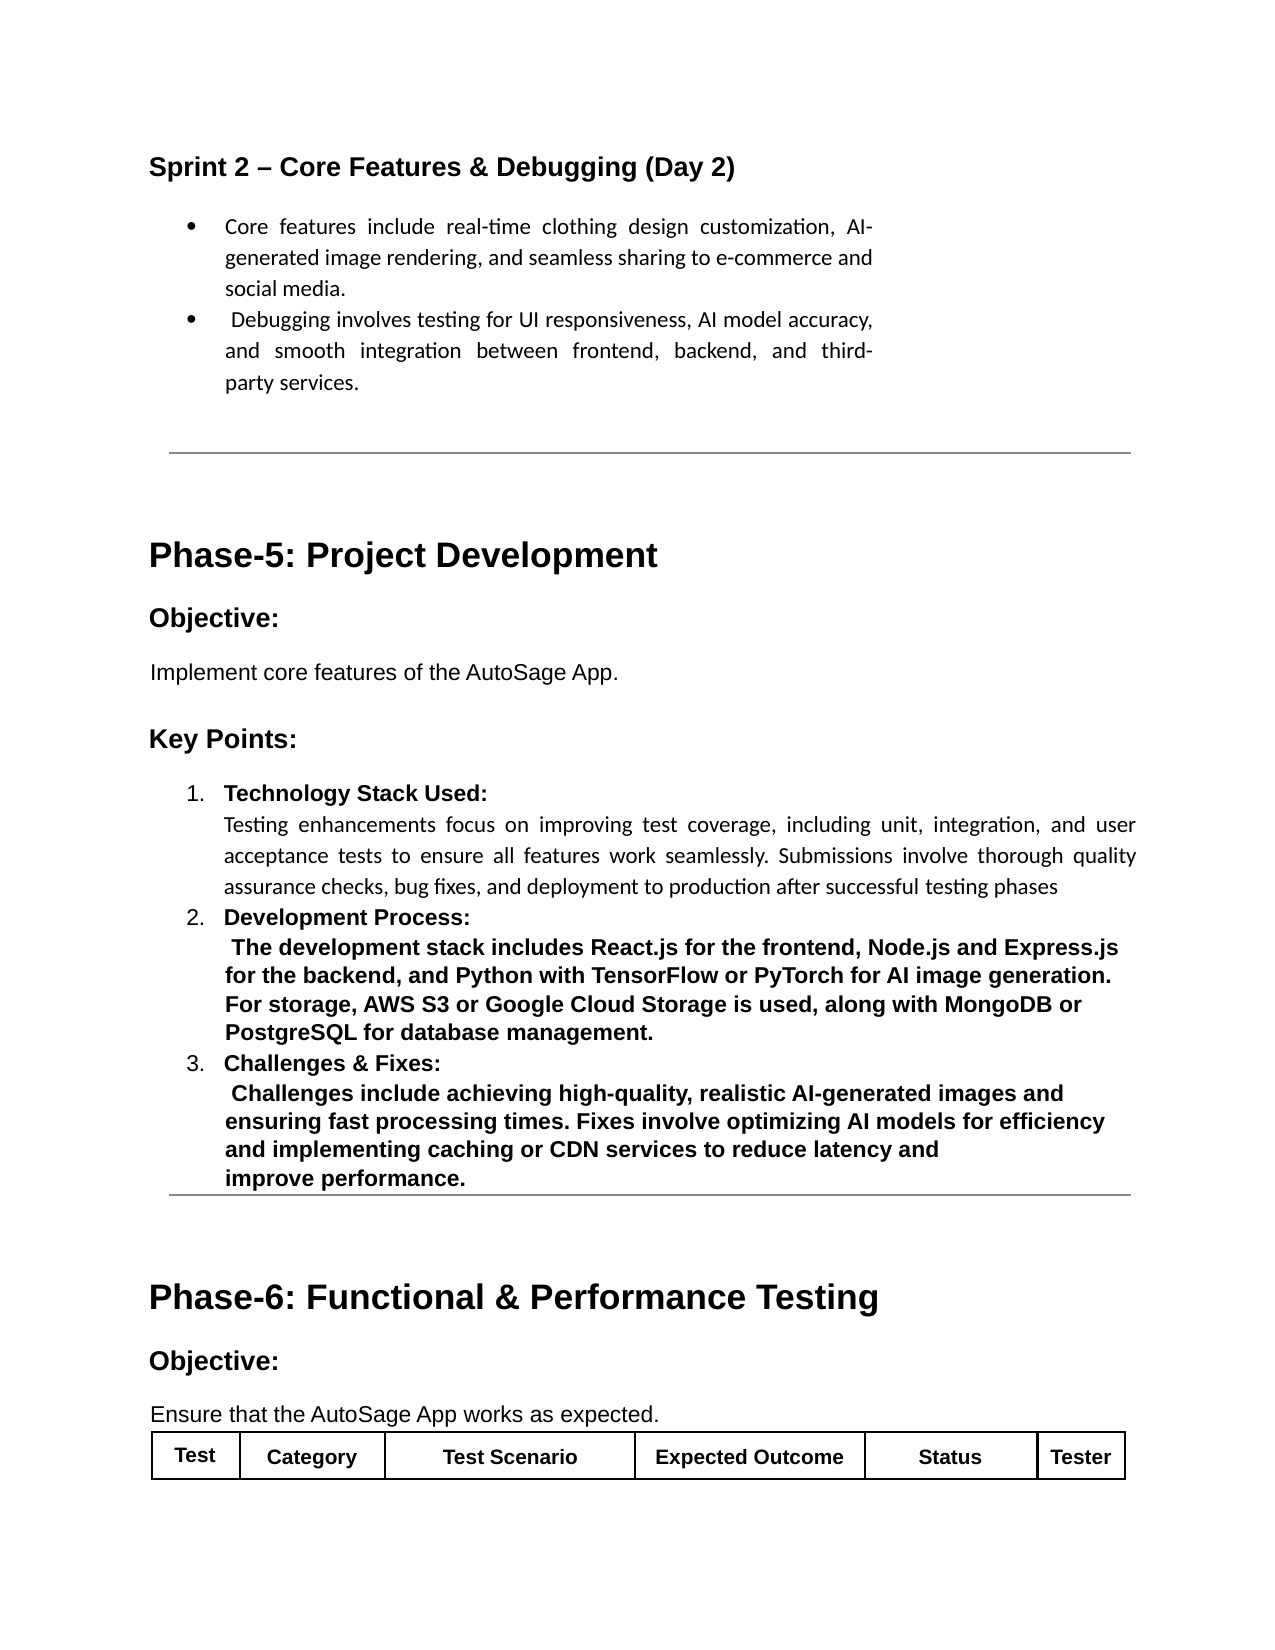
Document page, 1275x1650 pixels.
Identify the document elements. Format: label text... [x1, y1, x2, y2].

text Key Points: [148, 723, 1138, 754]
table_header Category [241, 1433, 384, 1478]
subtitle Phase-5: Project Development [148, 534, 1138, 575]
list Technology Stack Used: [186, 779, 1138, 806]
text Objective: [148, 602, 1138, 633]
table_header Test Scenario [386, 1433, 634, 1478]
table_header Test Case ID [153, 1433, 239, 1478]
text Testing enhancements focus on improving test coverage, including unit, integration, and user acceptance tests to ensure all features work seamlessly. Submissions involve thorough quality assurance checks, bug fixes, and deployment to production after successful testing phases [223, 810, 1138, 900]
list Debugging involves testing for UI responsiveness, AI model accuracy, and smooth integration between frontend, backend, and third-party services. [187, 306, 874, 396]
list Core features include real-time clothing design customization, AI-generated image rendering, and seamless sharing to e-commerce and social media. [187, 212, 874, 302]
list Challenges & Fixes: [186, 1049, 1138, 1076]
list Development Process: [186, 904, 1138, 930]
subtitle Phase-6: Functional & Performance Testing [148, 1276, 1138, 1317]
text Implement core features of the AutoSage App. [150, 659, 1136, 686]
table_header Tester [1039, 1433, 1124, 1478]
text Objective: [148, 1344, 1138, 1376]
text Ensure that the AutoSage App works as expected. [150, 1401, 1136, 1428]
text Challenges include achieving high-quality, realistic AI-generated images and ensuring fast processing times. Fixes involve optimizing AI models for efficiency and implementing caching or CDN services to reduce latency and improve performance. [225, 1079, 1138, 1191]
text Sprint 2 – Core Features & Debugging (Day 2) [148, 151, 1138, 182]
table_header Status [866, 1433, 1036, 1478]
table_header Expected Outcome [636, 1433, 864, 1478]
text The development stack includes React.js for the frontend, Node.js and Express.js for the backend, and Python with TensorFlow or PyTorch for AI image generation. For storage, AWS S3 or Google Cloud Storage is used, along with MongoDB or PostgreSQL for database management. [225, 934, 1138, 1046]
